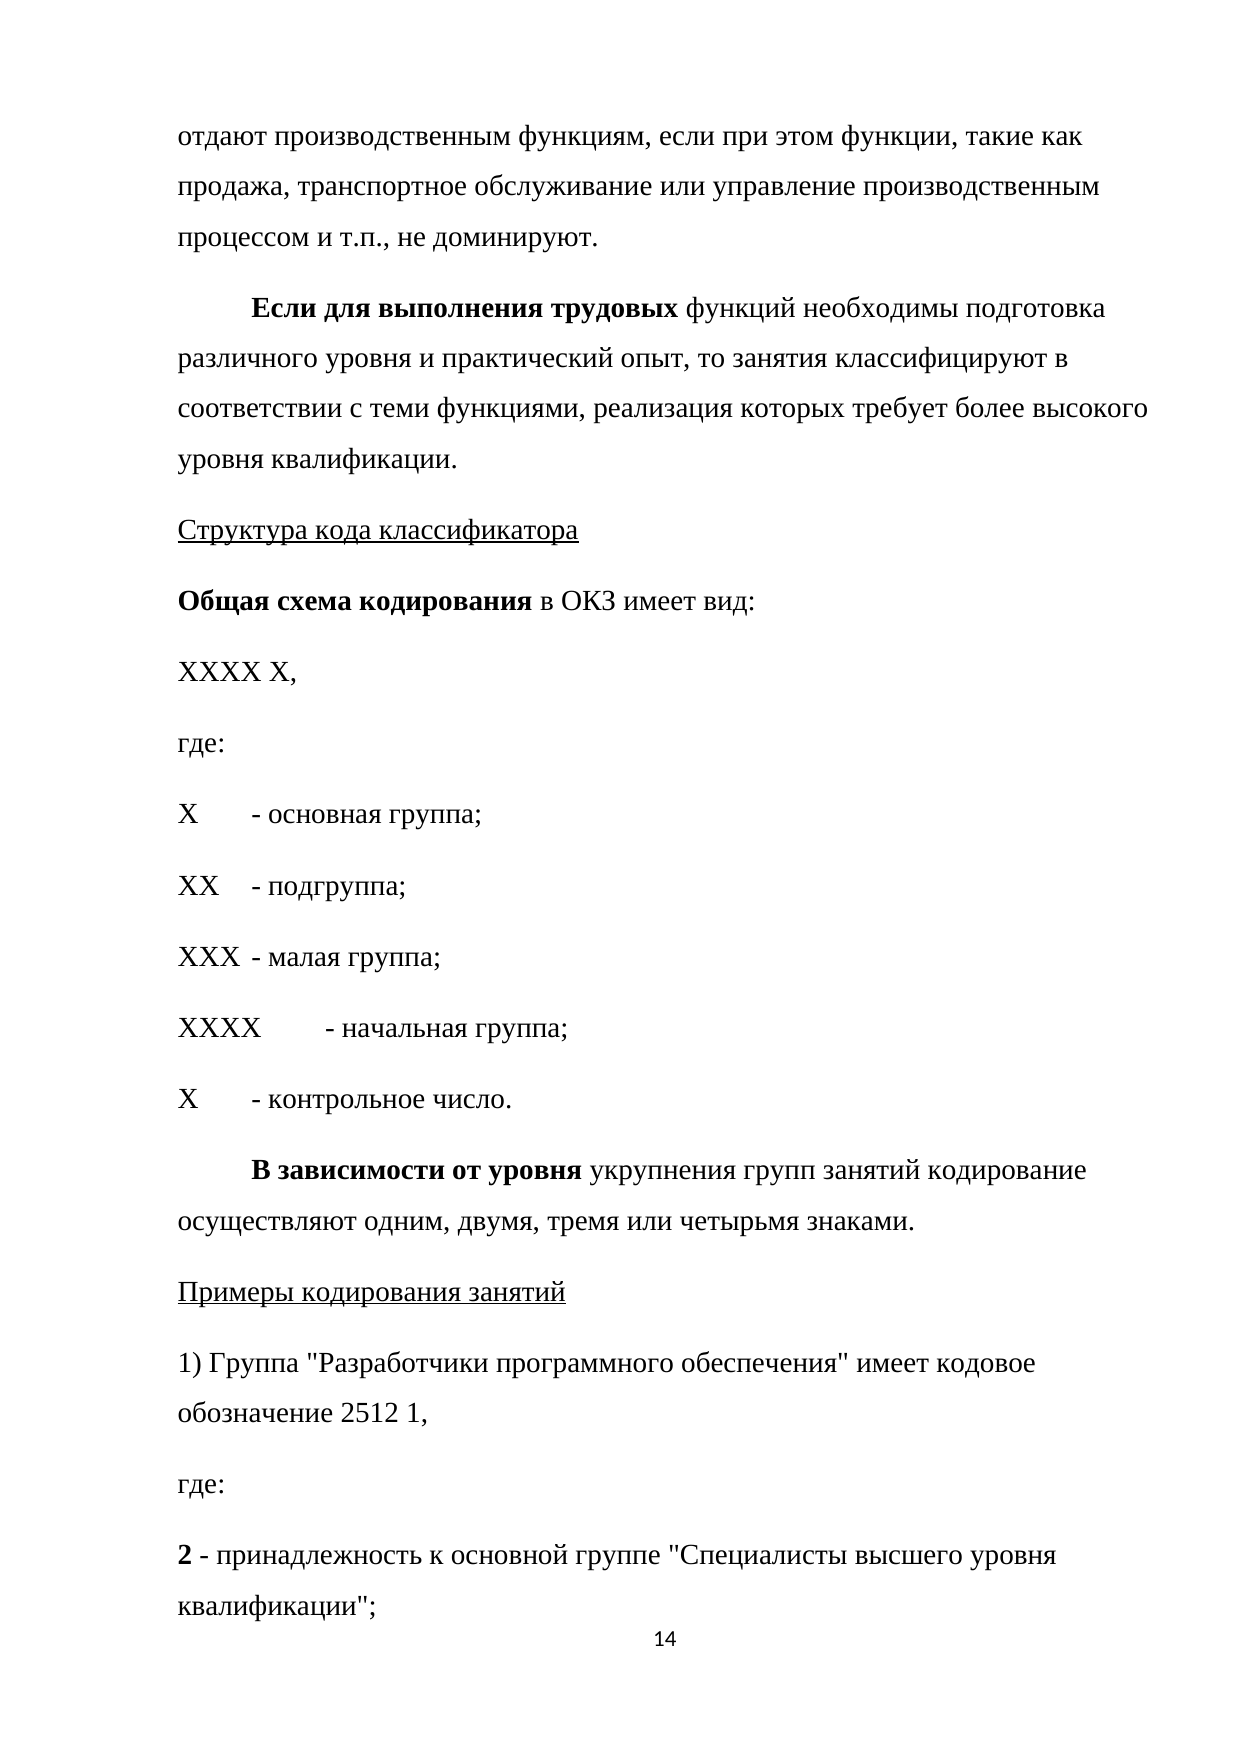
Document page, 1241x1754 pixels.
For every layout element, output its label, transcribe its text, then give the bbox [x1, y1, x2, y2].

text 2 - принадлежность к основной группе "Специалисты высшего уровня квалификации"; [177, 1537, 1152, 1621]
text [177, 118, 1152, 252]
text Общая схема кодирования в ОКЗ имеет вид: [177, 583, 1152, 617]
text 1) Группа "Разработчики программного обеспечения" имеет кодовое обозначение 2512 1, [177, 1345, 1152, 1429]
text В зависимости от уровня укрупнения групп занятий кодирование осуществляют одним, двумя, тремя или четырьмя знаками. [177, 1152, 1152, 1236]
text X - основная группа; [177, 797, 1152, 830]
text где: [177, 1466, 1152, 1500]
text Примеры кодирования занятий [177, 1274, 1152, 1307]
text XXX - малая группа; [177, 939, 1152, 972]
text X - контрольное число. [177, 1081, 1152, 1115]
text XXXX - начальная группа; [177, 1010, 1152, 1043]
text где: [177, 725, 1152, 759]
text Структура кода классификатора [177, 512, 1152, 546]
text Если для выполнения трудовых функций необходимы подготовка различного уровня и практический опыт, то занятия классифицируют в соответствии с теми функциями, реализация которых требует более высокого уровня квалификации. [177, 290, 1152, 474]
text XX - подгруппа; [177, 868, 1152, 901]
text XXXX X, [177, 654, 1152, 688]
